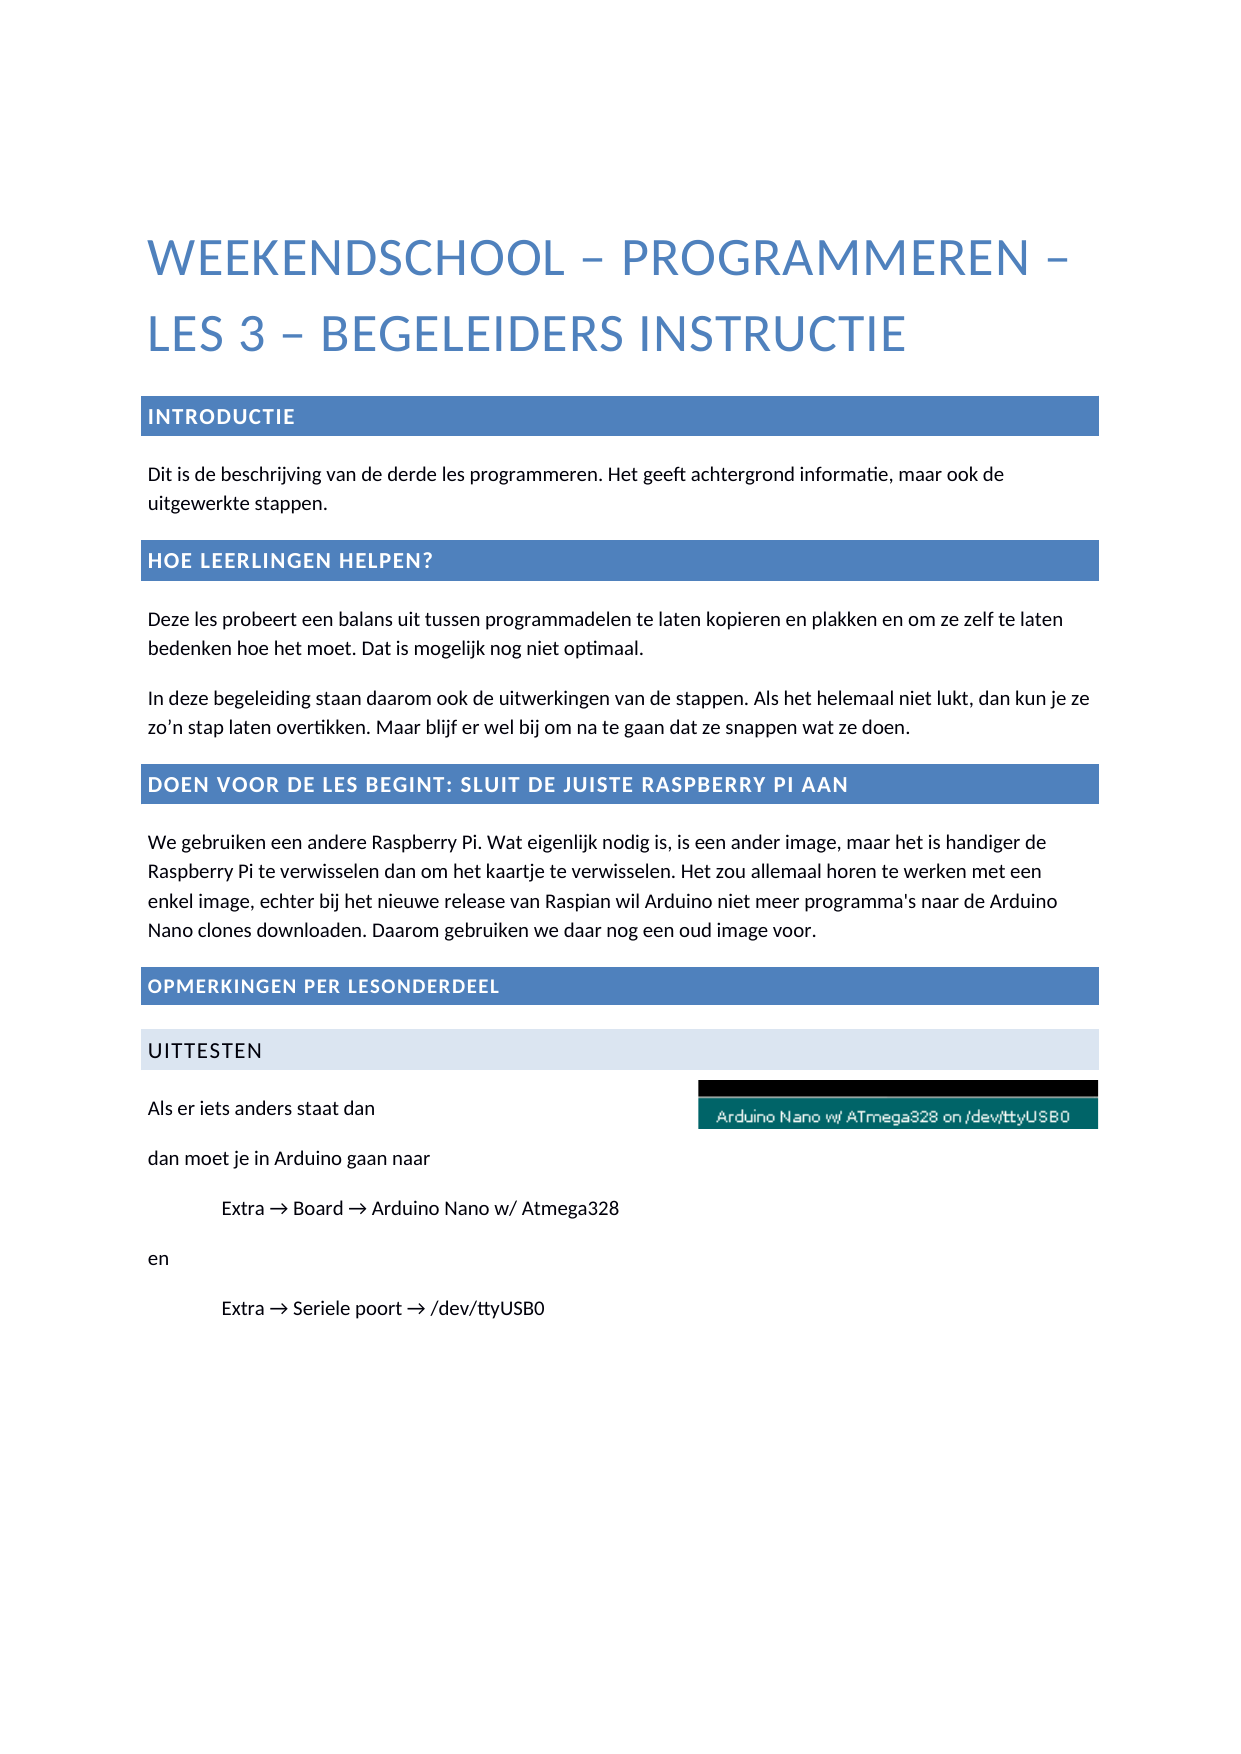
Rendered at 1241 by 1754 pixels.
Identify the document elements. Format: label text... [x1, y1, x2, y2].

subtitle Opmerkingen per lesonderdeel [148, 973, 1093, 999]
text Deze les probeert een balans uit tussen programmadelen te laten kopieren en plakken en om ze zelf te laten bedenken hoe het moet. Dat is mogelijk nog niet optimaal. [148, 606, 1093, 660]
title Weekendschool – Programmeren – Les 3 – Begeleiders instructie [148, 223, 1093, 365]
subtitle Hoe leerlingen helpen? [148, 546, 1093, 574]
text We gebruiken een andere Raspberry Pi. Wat eigenlijk nodig is, is een ander image, maar het is handiger de Raspberry Pi te verwisselen dan om het kaartje te verwisselen. Het zou allemaal horen te werken met een enkel image, echter bij het nieuwe release van Raspian wil Arduino niet meer programma's naar de Arduino Nano clones downloaden. Daarom gebruiken we daar nog een oud image voor. [148, 829, 1093, 942]
text Dit is de beschrijving van de derde les programmeren. Het geeft achtergrond informatie, maar ook de uitgewerkte stappen. [148, 461, 1093, 516]
picture [698, 1080, 1099, 1129]
text In deze begeleiding staan daarom ook de uitwerkingen van de stappen. Als het helemaal niet lukt, dan kun je ze zo’n stap laten overtikken. Maar blijf er wel bij om na te gaan dat ze snappen wat ze doen. [148, 685, 1093, 739]
text Extra → Board → Arduino Nano w/ Atmega328 [148, 1195, 1093, 1221]
subtitle Uittesten [148, 1036, 1093, 1064]
text Als er iets anders staat dan [148, 1095, 698, 1121]
text en [148, 1245, 1093, 1271]
subtitle Doen voor de les begint: sluit de juiste Raspberry Pi aan [148, 770, 1093, 798]
text Extra → Seriele poort → /dev/ttyUSB0 [148, 1295, 1093, 1321]
text dan moet je in Arduino gaan naar [148, 1145, 1093, 1171]
subtitle introductie [148, 402, 1093, 430]
